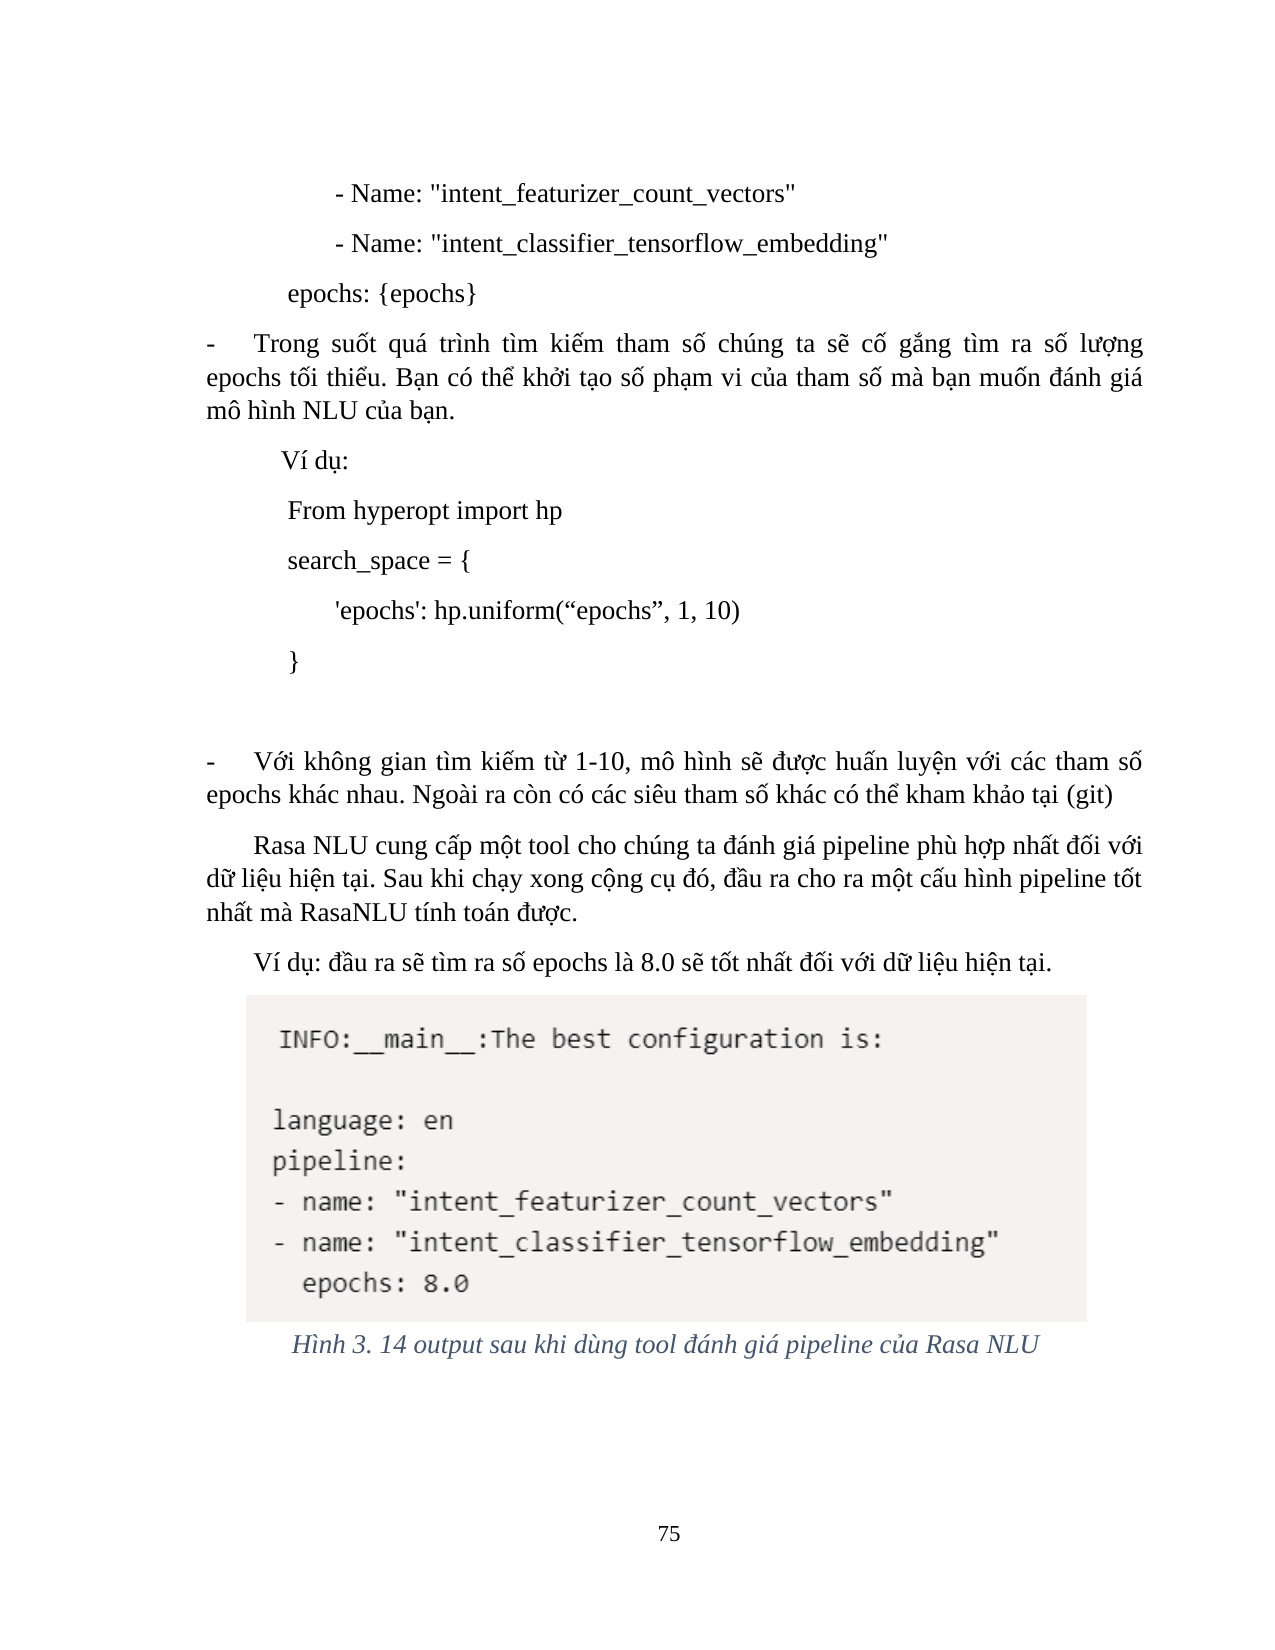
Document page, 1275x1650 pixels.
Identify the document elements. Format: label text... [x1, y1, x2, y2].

text From hyperopt import hp search_space = { [287, 494, 562, 575]
list Name: "intent_classifier_tensorflow_embedding" epochs: {epochs} [287, 227, 888, 308]
picture [246, 995, 1087, 1322]
text Ví dụ: [281, 444, 1256, 475]
list Trong suốt quá trình tìm kiếm tham số chúng ta sẽ cố gắng tìm ra số lượng epochs tối thiểu. Bạn có thể khởi tạo số phạm vi của tham số mà bạn muốn đánh giá mô hình NLU của bạn. [206, 327, 1144, 425]
list Name: "intent_featurizer_count_vectors" [335, 177, 1256, 208]
text } [287, 645, 1256, 676]
list Với không gian tìm kiếm từ 1-10, mô hình sẽ được huấn luyện với các tham số epochs khác nhau. Ngoài ra còn có các siêu tham số khác có thể kham khảo tại (git) [206, 745, 1144, 810]
text Rasa NLU cung cấp một tool cho chúng ta đánh giá pipeline phù hợp nhất đối với dữ liệu hiện tại. Sau khi chạy xong cộng cụ đó, đầu ra cho ra một cấu hình pipeline tốt nhất mà RasaNLU tính toán được. [206, 829, 1144, 927]
text Ví dụ: đầu ra sẽ tìm ra số epochs là 8.0 sẽ tốt nhất đối với dữ liệu hiện tại. [253, 946, 1256, 977]
text 'epochs': hp.uniform(“epochs”, 1, 10) [335, 594, 1256, 626]
